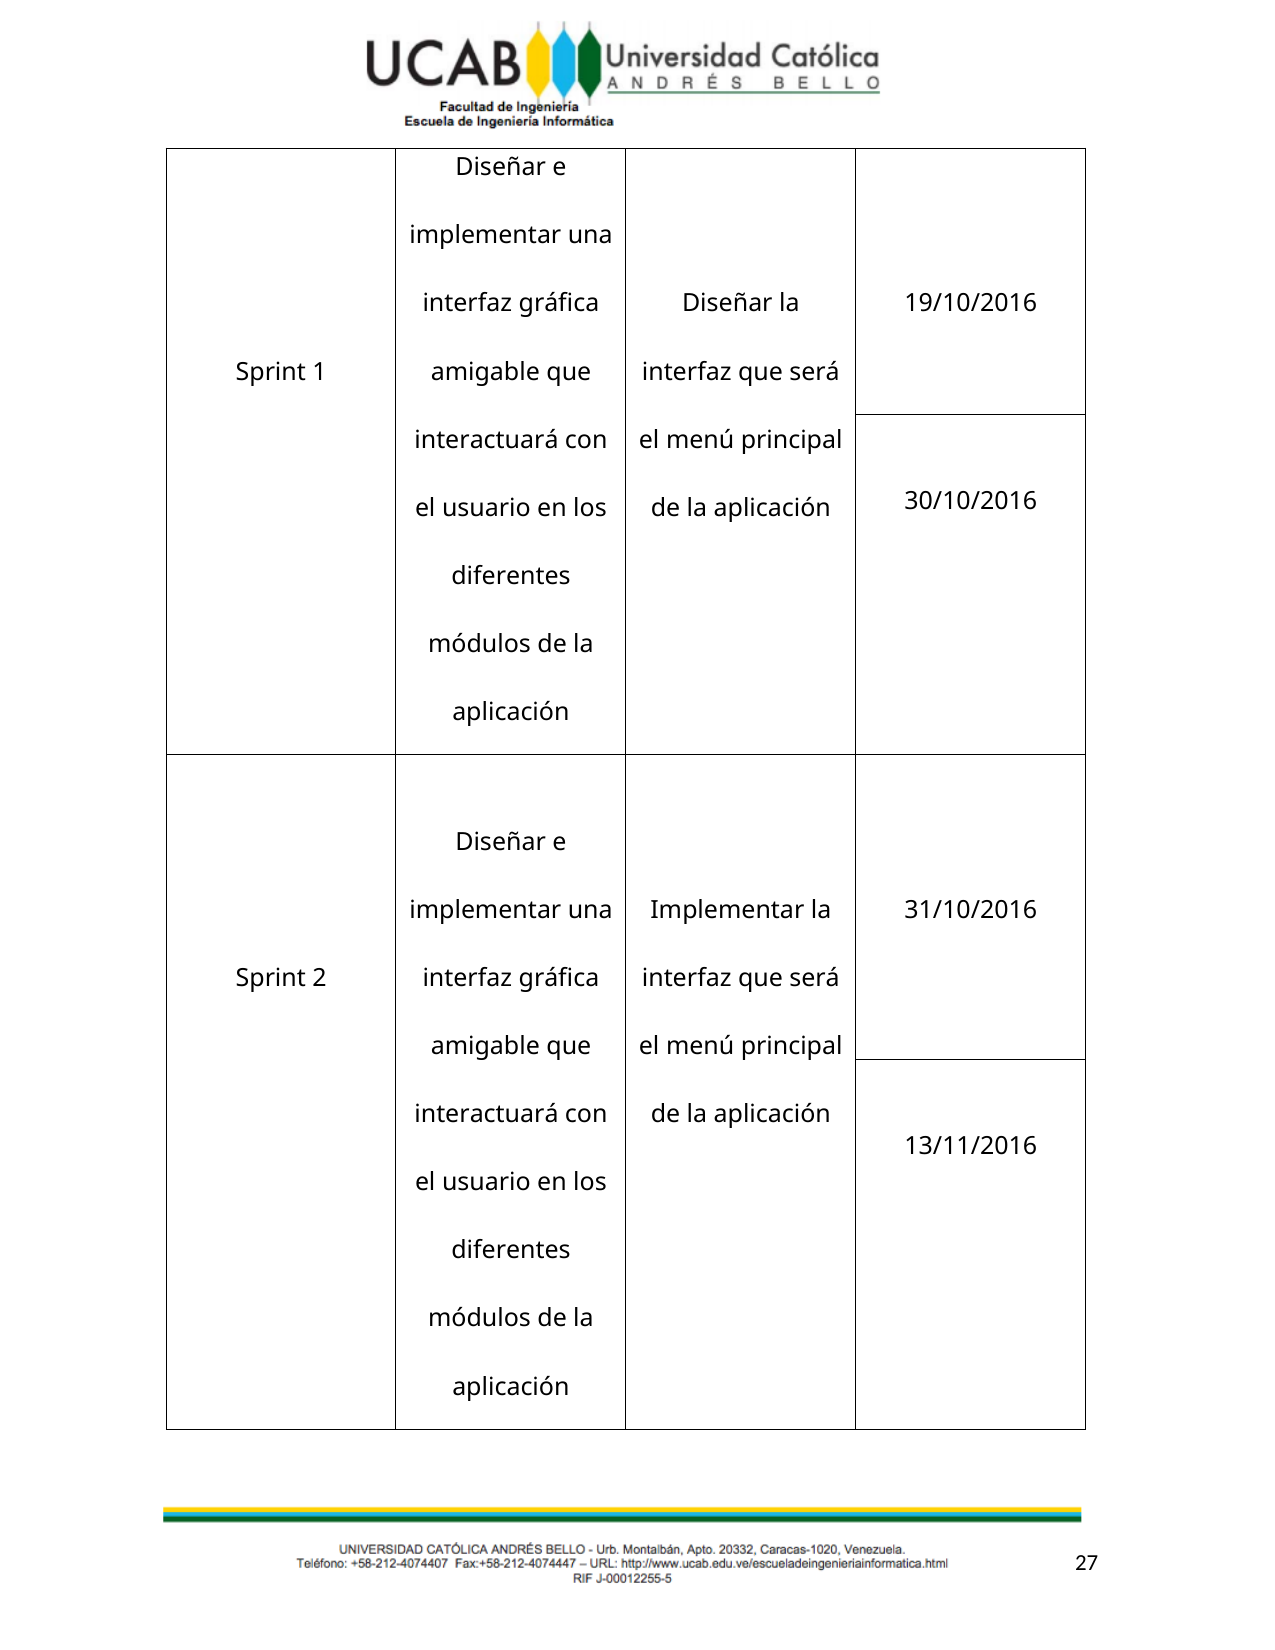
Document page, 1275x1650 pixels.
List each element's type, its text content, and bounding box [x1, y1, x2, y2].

table_cell 19/10/2016 [856, 149, 1085, 414]
table_cell Diseñar la interfaz que será el menú principal de la aplicación [626, 149, 855, 754]
table_cell Diseñar e implementar una interfaz gráfica amigable que interactuará con el usuario en los diferentes módulos de la aplicación [396, 149, 625, 754]
table_cell Sprint 1 [167, 149, 395, 754]
table_cell 30/10/2016 [856, 415, 1085, 754]
table_cell 31/10/2016 [856, 755, 1085, 1059]
table_cell Implementar la interfaz que será el menú principal de la aplicación [626, 755, 855, 1428]
picture [325, 0, 944, 144]
table_cell 13/11/2016 [856, 1060, 1085, 1428]
picture [161, 1504, 1082, 1591]
table_cell Sprint 2 [167, 755, 395, 1428]
table_cell Diseñar e implementar una interfaz gráfica amigable que interactuará con el usuario en los diferentes módulos de la aplicación [396, 755, 625, 1428]
